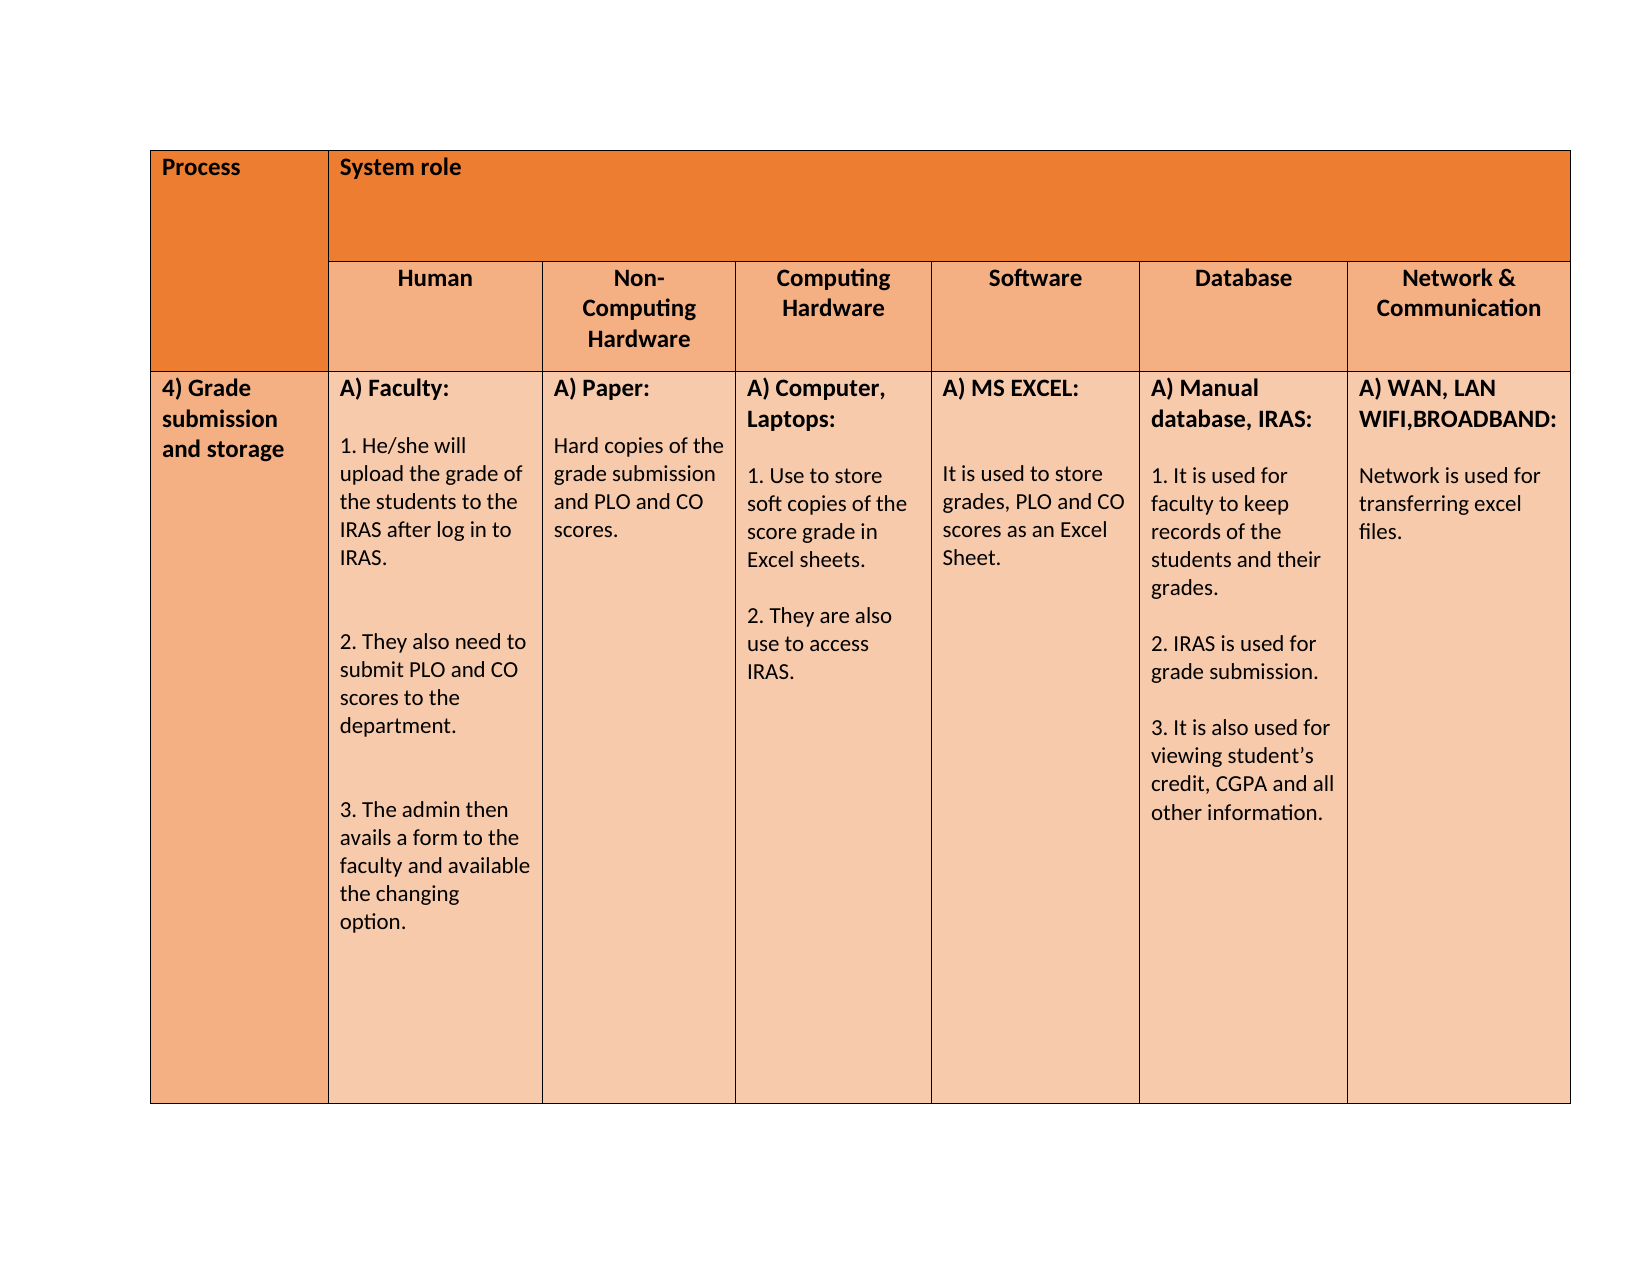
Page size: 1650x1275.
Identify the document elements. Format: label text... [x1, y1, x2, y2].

table_cell Computing Hardware [736, 262, 931, 371]
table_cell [736, 372, 931, 1103]
table_cell Software [932, 262, 1139, 371]
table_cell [1140, 372, 1347, 1103]
table_cell Non- Computing Hardware [543, 262, 735, 371]
table_cell Human [329, 262, 542, 371]
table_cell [543, 372, 735, 1103]
table_cell Database [1140, 262, 1347, 371]
table_cell Network & Communication [1348, 262, 1570, 371]
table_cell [932, 372, 1139, 1103]
table_cell System role [329, 151, 1570, 261]
table_cell Process [151, 151, 328, 371]
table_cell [329, 372, 542, 1103]
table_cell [1348, 372, 1570, 1103]
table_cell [151, 372, 328, 1103]
